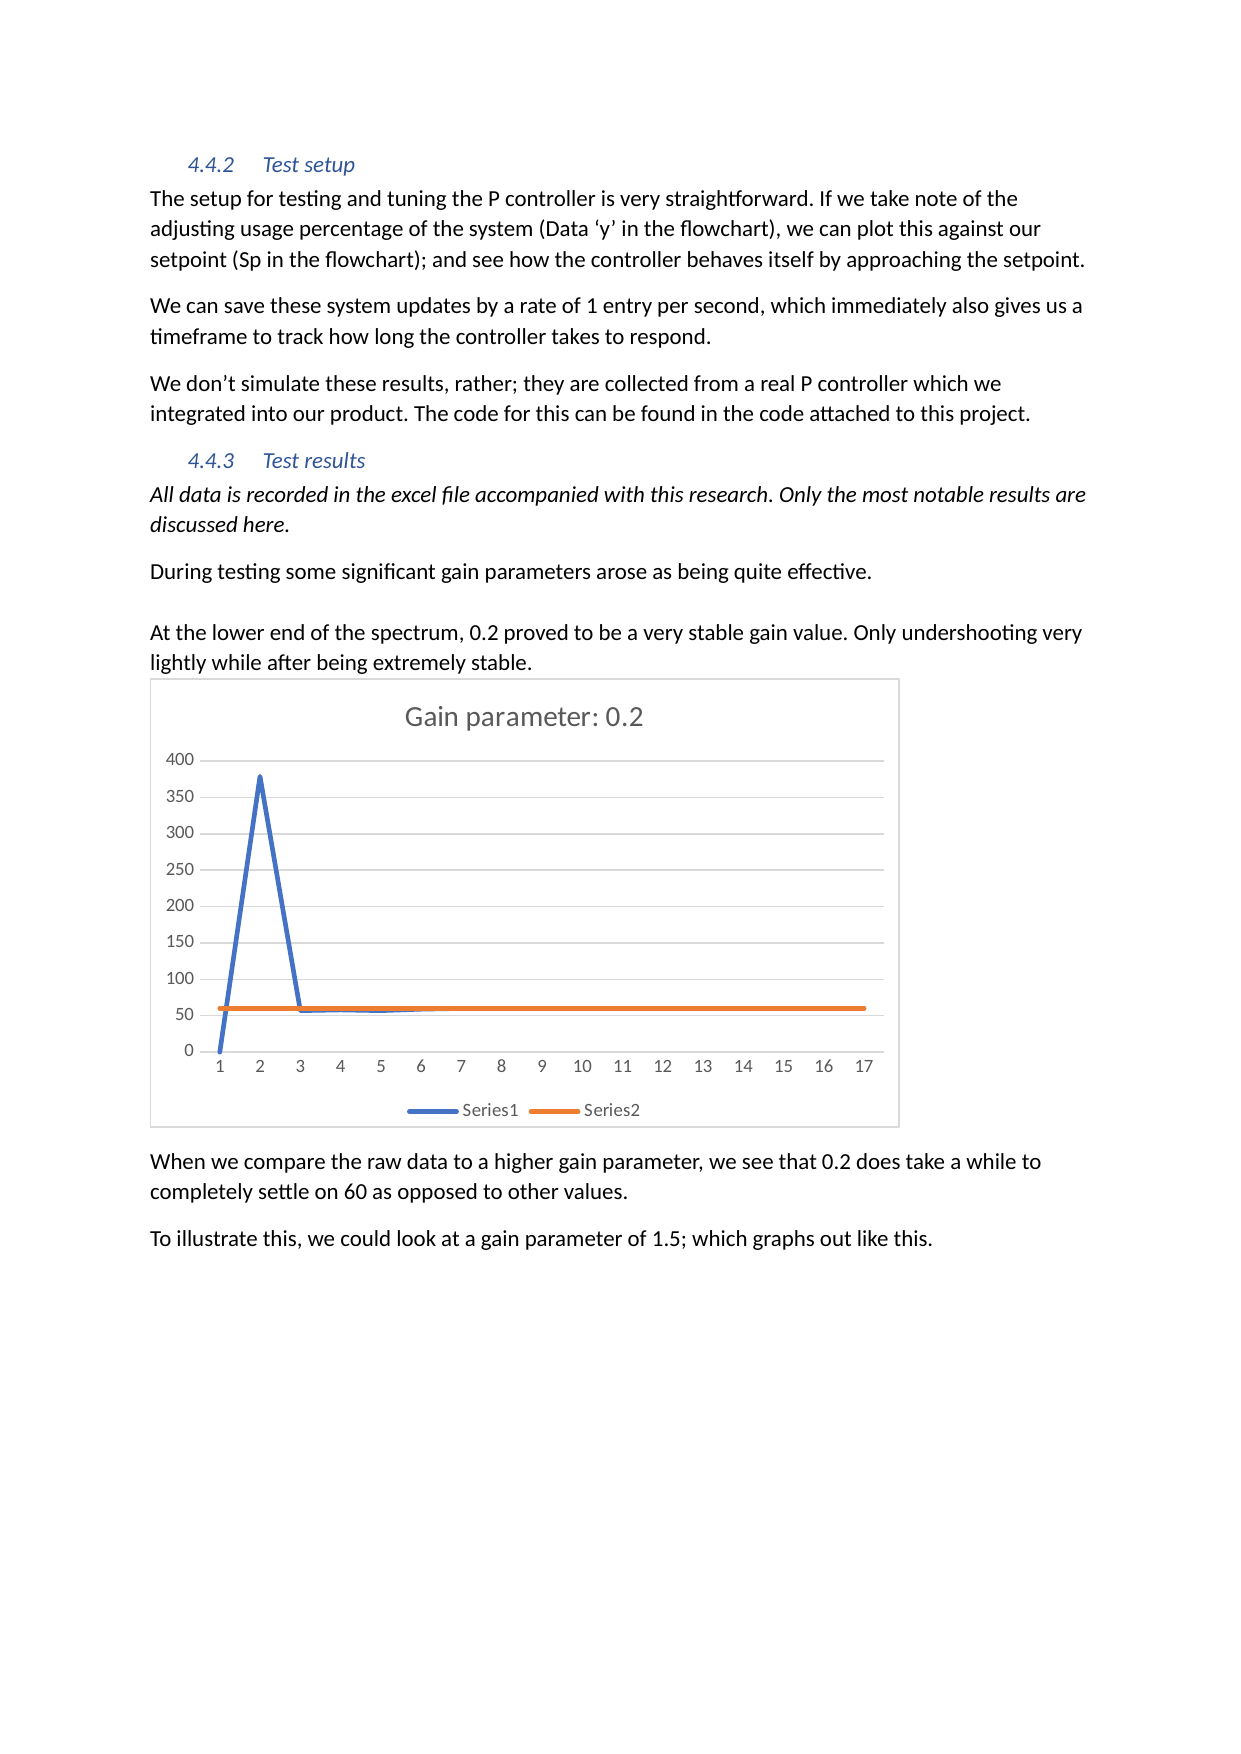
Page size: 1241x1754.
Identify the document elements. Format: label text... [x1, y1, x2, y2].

text All data is recorded in the excel file accompanied with this research. Only the most notable results are discussed here. [150, 480, 1090, 538]
text We don’t simulate these results, rather; they are collected from a real P controller which we integrated into our product. The code for this can be found in the code attached to this project. [150, 369, 1090, 427]
subtitle Test setup [187, 150, 1090, 178]
text The setup for testing and tuning the P controller is very straightforward. If we take note of the adjusting usage percentage of the system (Data ‘y’ in the flowchart), we can plot this against our setpoint (Sp in the flowchart); and see how the controller behaves itself by approaching the setpoint. [150, 184, 1090, 273]
text To illustrate this, we could look at a gain parameter of 1.5; which graphs out like this. [150, 1224, 1090, 1252]
text We can save these system updates by a rate of 1 entry per second, which immediately also gives us a timeframe to track how long the controller takes to respond. [150, 292, 1090, 350]
text During testing some significant gain parameters arose as being quite effective. At the lower end of the spectrum, 0.2 proved to be a very stable gain value. Only undershooting very lightly while after being extremely stable. [150, 557, 1090, 1128]
subtitle Test results [187, 446, 1090, 474]
text When we compare the raw data to a higher gain parameter, we see that 0.2 does take a while to completely settle on 60 as opposed to other values. [150, 1147, 1090, 1205]
